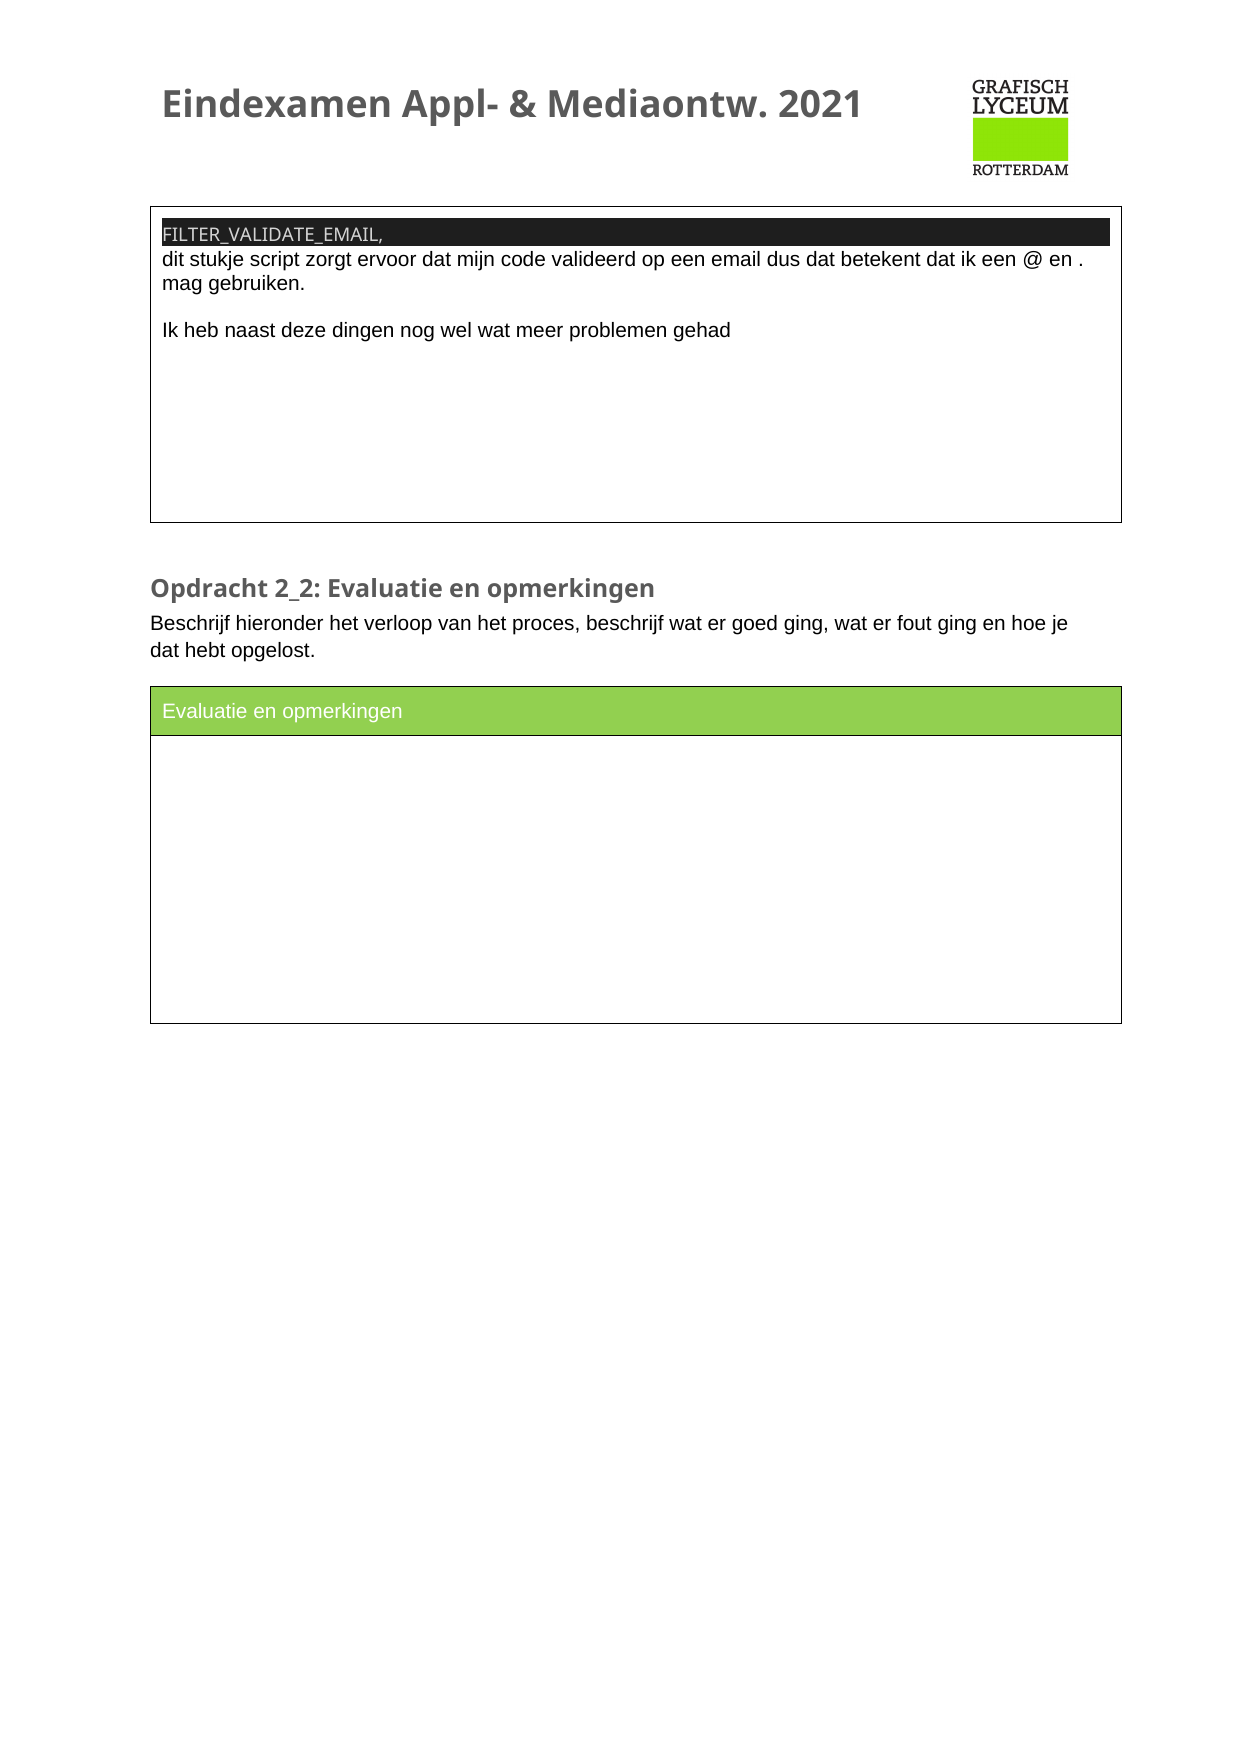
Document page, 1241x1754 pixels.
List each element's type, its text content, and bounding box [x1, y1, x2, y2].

text Beschrijf hieronder het verloop van het proces, beschrijf wat er goed ging, wat er fout ging en hoe je dat hebt opgelost. [150, 610, 1090, 662]
table_header Evaluatie en opmerkingen [151, 687, 1121, 735]
subtitle Opdracht 2_2: Evaluatie en opmerkingen [150, 571, 1090, 605]
picture [966, 73, 1075, 182]
table_cell [151, 736, 1121, 1023]
